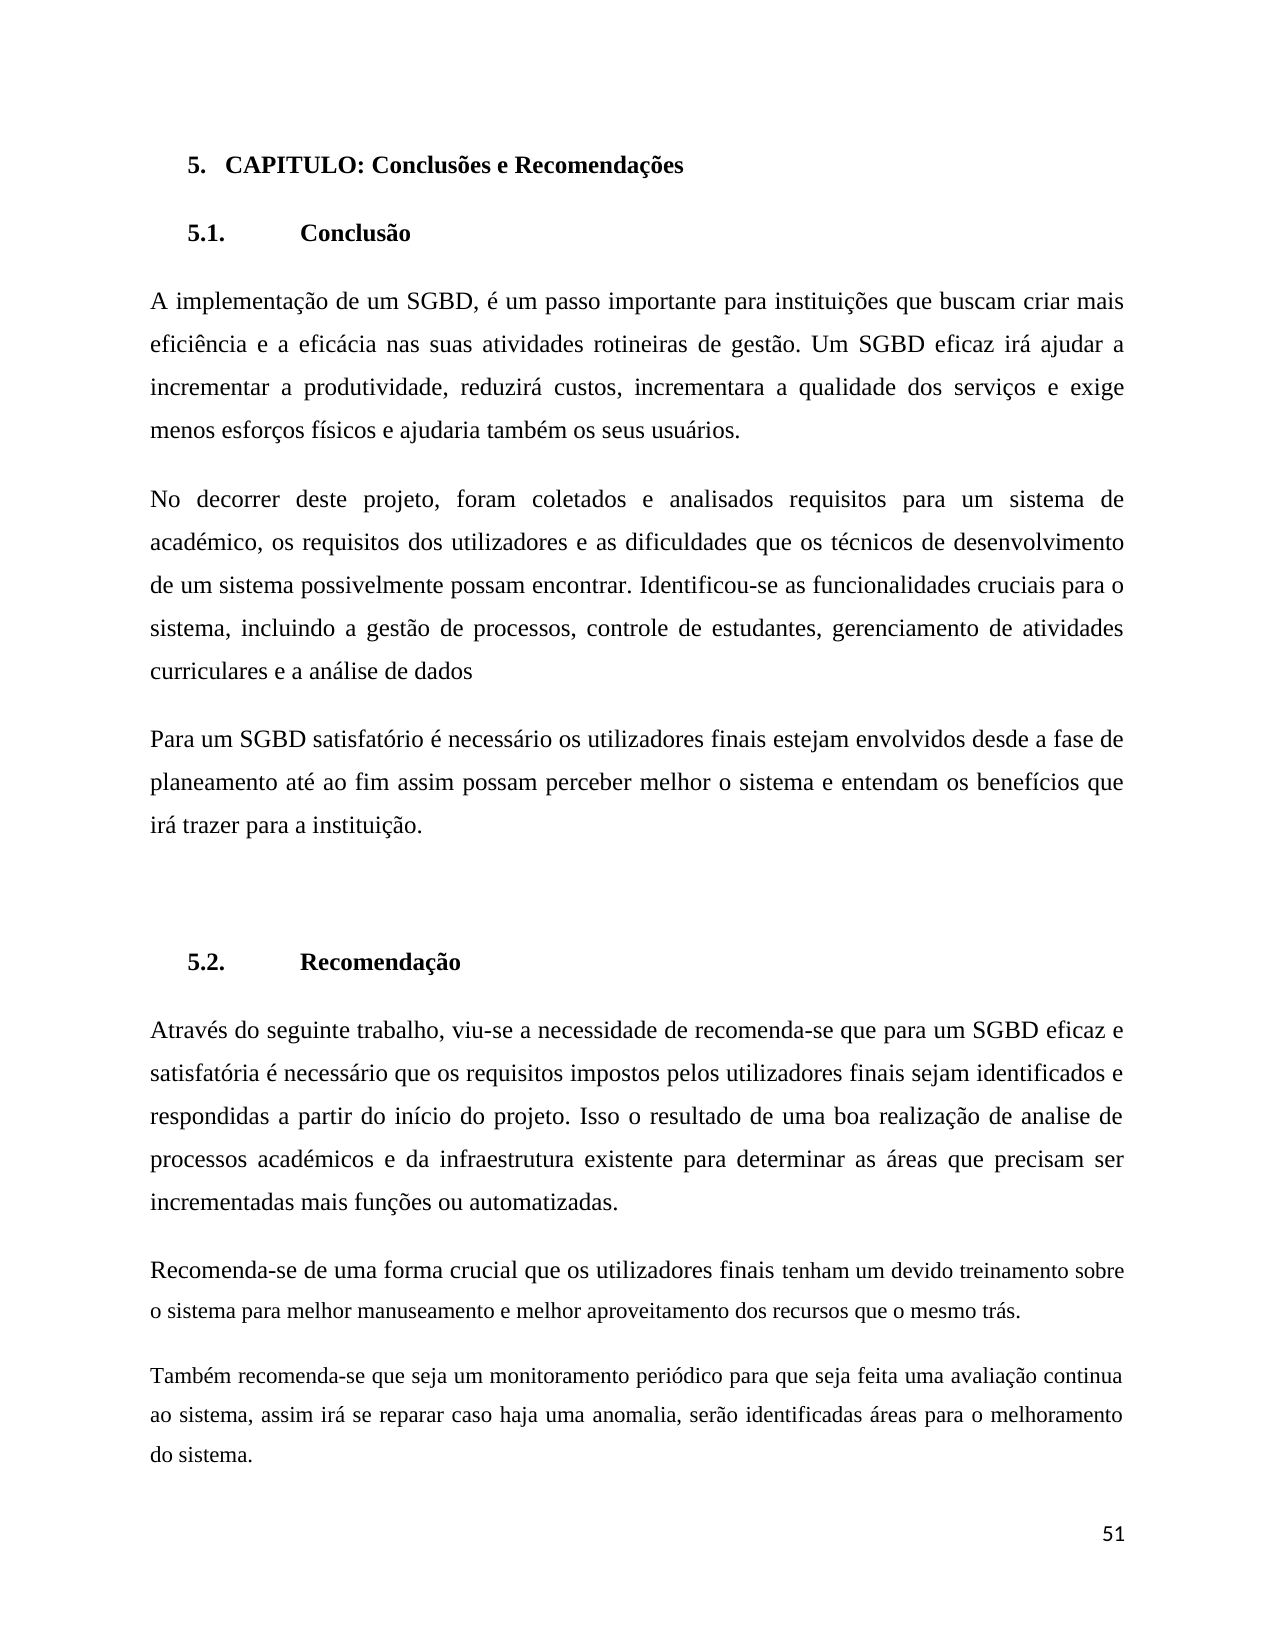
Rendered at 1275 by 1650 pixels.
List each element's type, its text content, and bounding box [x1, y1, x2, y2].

text Também recomenda-se que seja um monitoramento periódico para que seja feita uma avaliação continua ao sistema, assim irá se reparar caso haja uma anomalia, serão identificadas áreas para o melhoramento do sistema. [150, 1362, 1125, 1467]
list Recomendação [187, 947, 1125, 976]
text Para um SGBD satisfatório é necessário os utilizadores finais estejam envolvidos desde a fase de planeamento até ao fim assim possam perceber melhor o sistema e entendam os benefícios que irá trazer para a instituição. [150, 724, 1125, 839]
subtitle CAPITULO: Conclusões e Recomendações [187, 150, 1125, 179]
text A implementação de um SGBD, é um passo importante para instituições que buscam criar mais eficiência e a eficácia nas suas atividades rotineiras de gestão. Um SGBD eficaz irá ajudar a incrementar a produtividade, reduzirá custos, incrementara a qualidade dos serviços e exige menos esforços físicos e ajudaria também os seus usuários. [150, 286, 1125, 444]
text Recomenda-se de uma forma crucial que os utilizadores finais tenham um devido treinamento sobre o sistema para melhor manuseamento e melhor aproveitamento dos recursos que o mesmo trás. [150, 1256, 1125, 1324]
text Através do seguinte trabalho, viu-se a necessidade de recomenda-se que para um SGBD eficaz e satisfatória é necessário que os requisitos impostos pelos utilizadores finais sejam identificados e respondidas a partir do início do projeto. Isso o resultado de uma boa realização de analise de processos académicos e da infraestrutura existente para determinar as áreas que precisam ser incrementadas mais funções ou automatizadas. [150, 1015, 1125, 1216]
text No decorrer deste projeto, foram coletados e analisados requisitos para um sistema de académico, os requisitos dos utilizadores e as dificuldades que os técnicos de desenvolvimento de um sistema possivelmente possam encontrar. Identificou-se as funcionalidades cruciais para o sistema, incluindo a gestão de processos, controle de estudantes, gerenciamento de atividades curriculares e a análise de dados [150, 484, 1125, 685]
list Conclusão [187, 218, 1125, 247]
